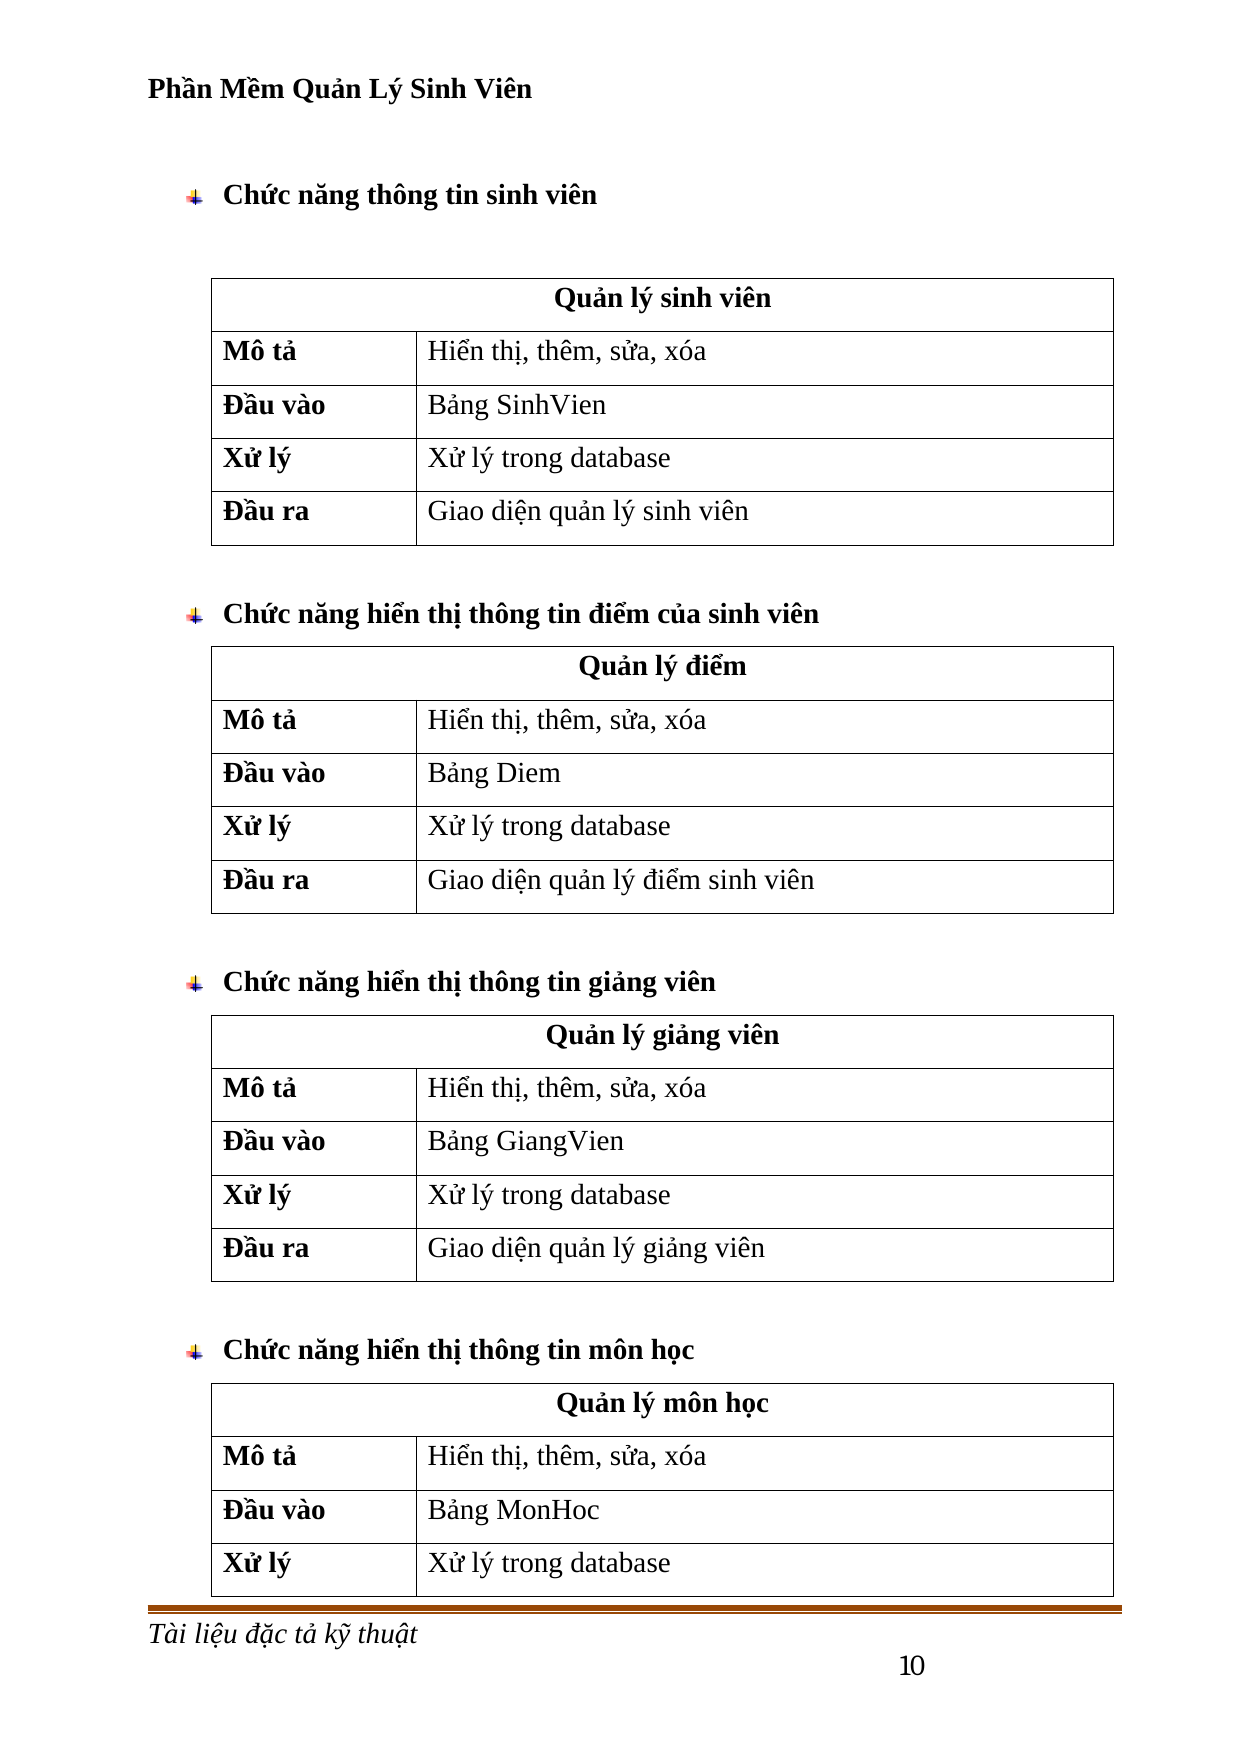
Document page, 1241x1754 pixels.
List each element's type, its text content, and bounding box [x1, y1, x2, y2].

table_cell Mô tả [212, 332, 416, 384]
table_cell Xử lý trong database [417, 1544, 1113, 1596]
table_cell Đầu vào [212, 386, 416, 438]
table_cell Xử lý [212, 1544, 416, 1596]
table_header Quản lý điểm [212, 647, 1113, 699]
table_cell Hiển thị, thêm, sửa, xóa [417, 701, 1113, 753]
table_cell Đầu vào [212, 1491, 416, 1543]
list Chức năng hiển thị thông tin môn học [185, 1332, 1122, 1366]
table_cell Hiển thị, thêm, sửa, xóa [417, 1069, 1113, 1121]
list Chức năng hiển thị thông tin giảng viên [185, 964, 1122, 998]
list Chức năng hiển thị thông tin điểm của sinh viên [185, 596, 1122, 629]
table_cell Mô tả [212, 1437, 416, 1489]
table_cell Đầu ra [212, 1229, 416, 1281]
table_cell Hiển thị, thêm, sửa, xóa [417, 332, 1113, 384]
table_header Quản lý sinh viên [212, 279, 1113, 331]
table_cell Đầu ra [212, 492, 416, 544]
table_cell Đầu vào [212, 1122, 416, 1174]
table_cell Giao diện quản lý sinh viên [417, 492, 1113, 544]
table_cell Xử lý [212, 807, 416, 859]
table_cell Giao diện quản lý giảng viên [417, 1229, 1113, 1281]
table_cell Xử lý [212, 439, 416, 491]
table_cell Xử lý trong database [417, 439, 1113, 491]
picture [186, 188, 203, 205]
table_cell Bảng GiangVien [417, 1122, 1113, 1174]
table_cell Hiển thị, thêm, sửa, xóa [417, 1437, 1113, 1489]
picture [186, 1343, 203, 1360]
table_cell Đầu ra [212, 861, 416, 913]
table_cell Bảng Diem [417, 754, 1113, 806]
table_header Quản lý giảng viên [212, 1016, 1113, 1068]
picture [186, 974, 203, 992]
table_cell Xử lý trong database [417, 807, 1113, 859]
table_cell Đầu vào [212, 754, 416, 806]
list Chức năng thông tin sinh viên [185, 177, 1122, 211]
table_cell Mô tả [212, 1069, 416, 1121]
table_cell Bảng MonHoc [417, 1491, 1113, 1543]
table_cell Mô tả [212, 701, 416, 753]
picture [186, 606, 203, 624]
table_cell Xử lý [212, 1176, 416, 1228]
table_header Quản lý môn học [212, 1384, 1113, 1436]
table_cell Giao diện quản lý điểm sinh viên [417, 861, 1113, 913]
table_cell Bảng SinhVien [417, 386, 1113, 438]
table_cell Xử lý trong database [417, 1176, 1113, 1228]
